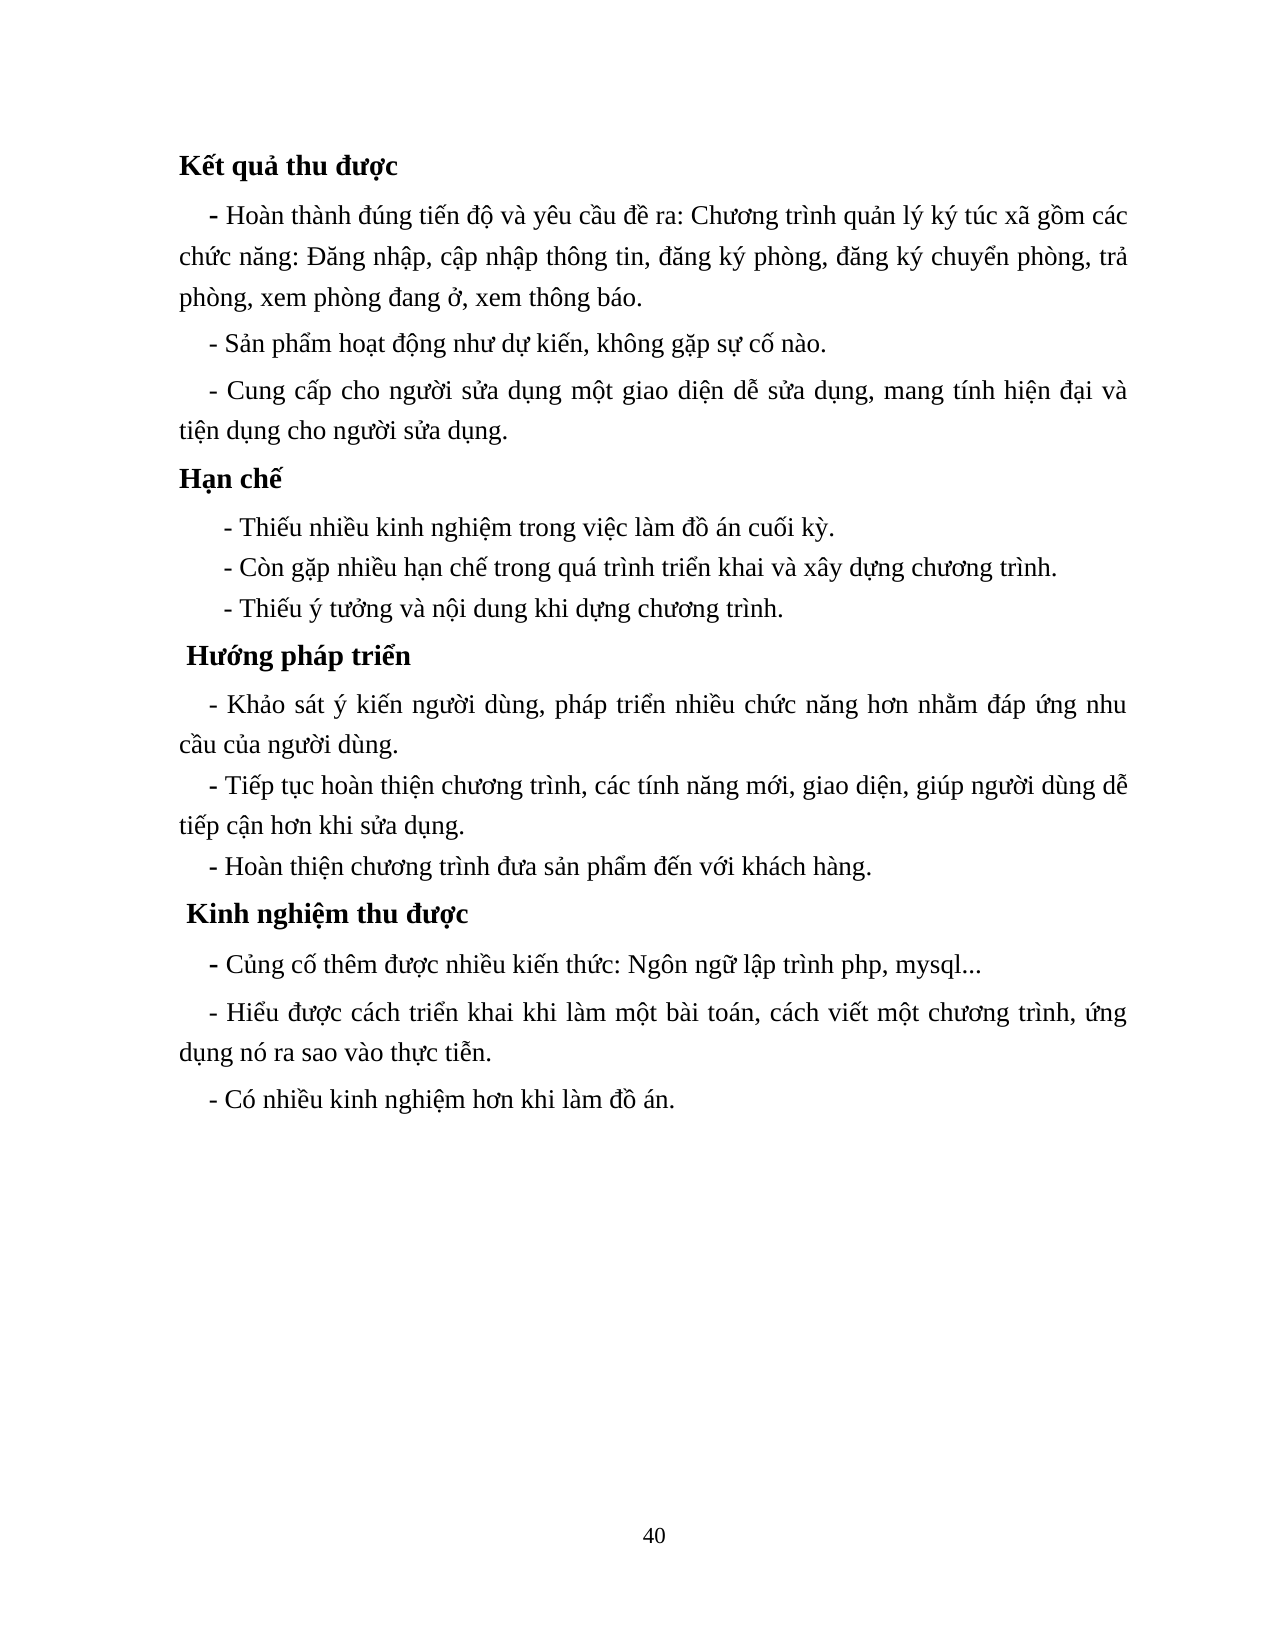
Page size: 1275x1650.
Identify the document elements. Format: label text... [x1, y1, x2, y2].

subtitle Hướng pháp triển [179, 638, 1129, 672]
list - Thiếu nhiều kinh nghiệm trong việc làm đồ án cuối kỳ. [179, 511, 1129, 542]
subtitle - Có nhiều kinh nghiệm hơn khi làm đồ án. [179, 1083, 1129, 1114]
subtitle - Hiểu được cách triển khai khi làm một bài toán, cách viết một chương trình, ứng dụng nó ra sao vào thực tiễn. [179, 996, 1129, 1068]
subtitle Kinh nghiệm thu được [179, 897, 1129, 930]
list - Khảo sát ý kiến người dùng, pháp triển nhiều chức năng hơn nhằm đáp ứng nhu cầu của người dùng. [179, 688, 1129, 760]
subtitle - Củng cố thêm được nhiều kiến thức: Ngôn ngữ lập trình php, mysql... [179, 946, 1129, 980]
subtitle - Sản phẩm hoạt động như dự kiến, không gặp sự cố nào. [179, 327, 1129, 358]
subtitle - Hoàn thành đúng tiến độ và yêu cầu đề ra: Chương trình quản lý ký túc xã gồm các chức năng: Đăng nhập, cập nhập thông tin, đăng ký phòng, đăng ký chuyển phòng, trả phòng, xem phòng đang ở, xem thông báo. [179, 197, 1129, 312]
subtitle - Cung cấp cho người sửa dụng một giao diện dễ sửa dụng, mang tính hiện đại và tiện dụng cho người sửa dụng. [179, 374, 1129, 446]
list - Tiếp tục hoàn thiện chương trình, các tính năng mới, giao diện, giúp người dùng dễ tiếp cận hơn khi sửa dụng. [179, 769, 1129, 841]
list - Còn gặp nhiều hạn chế trong quá trình triển khai và xây dựng chương trình. [179, 551, 1129, 582]
list - Thiếu ý tưởng và nội dung khi dựng chương trình. [179, 592, 1129, 623]
subtitle Kết quả thu được [179, 148, 1129, 181]
subtitle Hạn chế [179, 461, 1129, 495]
list - Hoàn thiện chương trình đưa sản phẩm đến với khách hàng. [179, 850, 1129, 881]
